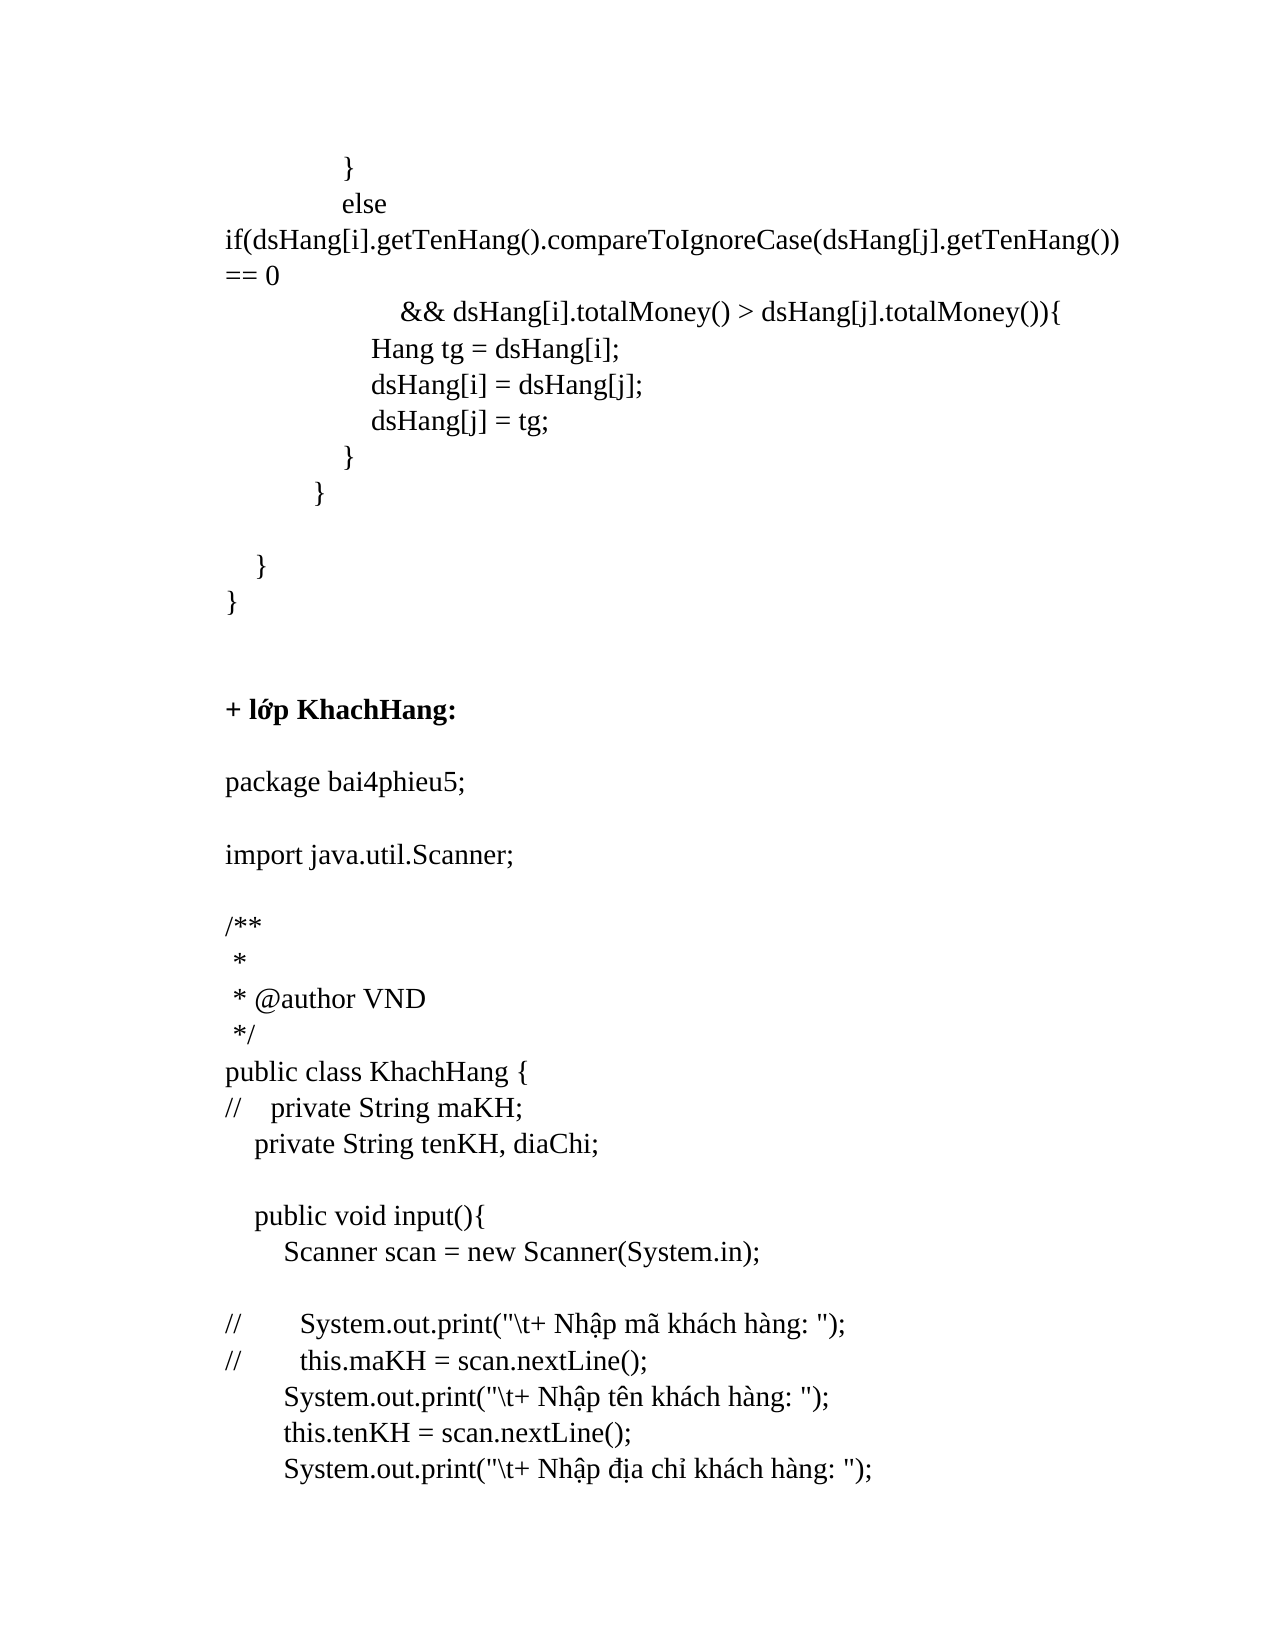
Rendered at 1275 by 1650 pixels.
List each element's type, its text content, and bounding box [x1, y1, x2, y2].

list /** [225, 909, 1125, 943]
list // private String maKH; [225, 1090, 1125, 1123]
list private String tenKH, diaChi; [225, 1126, 1125, 1159]
list dsHang[j] = tg; [225, 403, 1125, 437]
list dsHang[i] = dsHang[j]; [225, 367, 1125, 400]
list + lớp KhachHang: [225, 692, 1125, 726]
list public void input(){ [225, 1198, 1125, 1232]
list */ [225, 1017, 1125, 1051]
list } [225, 548, 1125, 581]
list public class KhachHang { [225, 1054, 1125, 1087]
list System.out.print("\t+ Nhập địa chỉ khách hàng: "); [225, 1451, 1125, 1485]
list package bai4phieu5; [225, 764, 1125, 798]
list this.tenKH = scan.nextLine(); [225, 1415, 1125, 1449]
list } [225, 475, 1125, 509]
list import java.util.Scanner; [225, 837, 1125, 870]
list } [225, 584, 1125, 617]
list else if(dsHang[i].getTenHang().compareToIgnoreCase(dsHang[j].getTenHang()) == 0 [225, 186, 1125, 292]
list Scanner scan = new Scanner(System.in); [225, 1234, 1125, 1268]
list } [225, 439, 1125, 473]
list && dsHang[i].totalMoney() > dsHang[j].totalMoney()){ [225, 294, 1125, 328]
list } [225, 150, 1125, 183]
list * @author VND [225, 981, 1125, 1015]
list * [225, 945, 1125, 979]
list System.out.print("\t+ Nhập tên khách hàng: "); [225, 1379, 1125, 1412]
list // this.maKH = scan.nextLine(); [225, 1343, 1125, 1376]
list Hang tg = dsHang[i]; [225, 331, 1125, 364]
list // System.out.print("\t+ Nhập mã khách hàng: "); [225, 1307, 1125, 1340]
